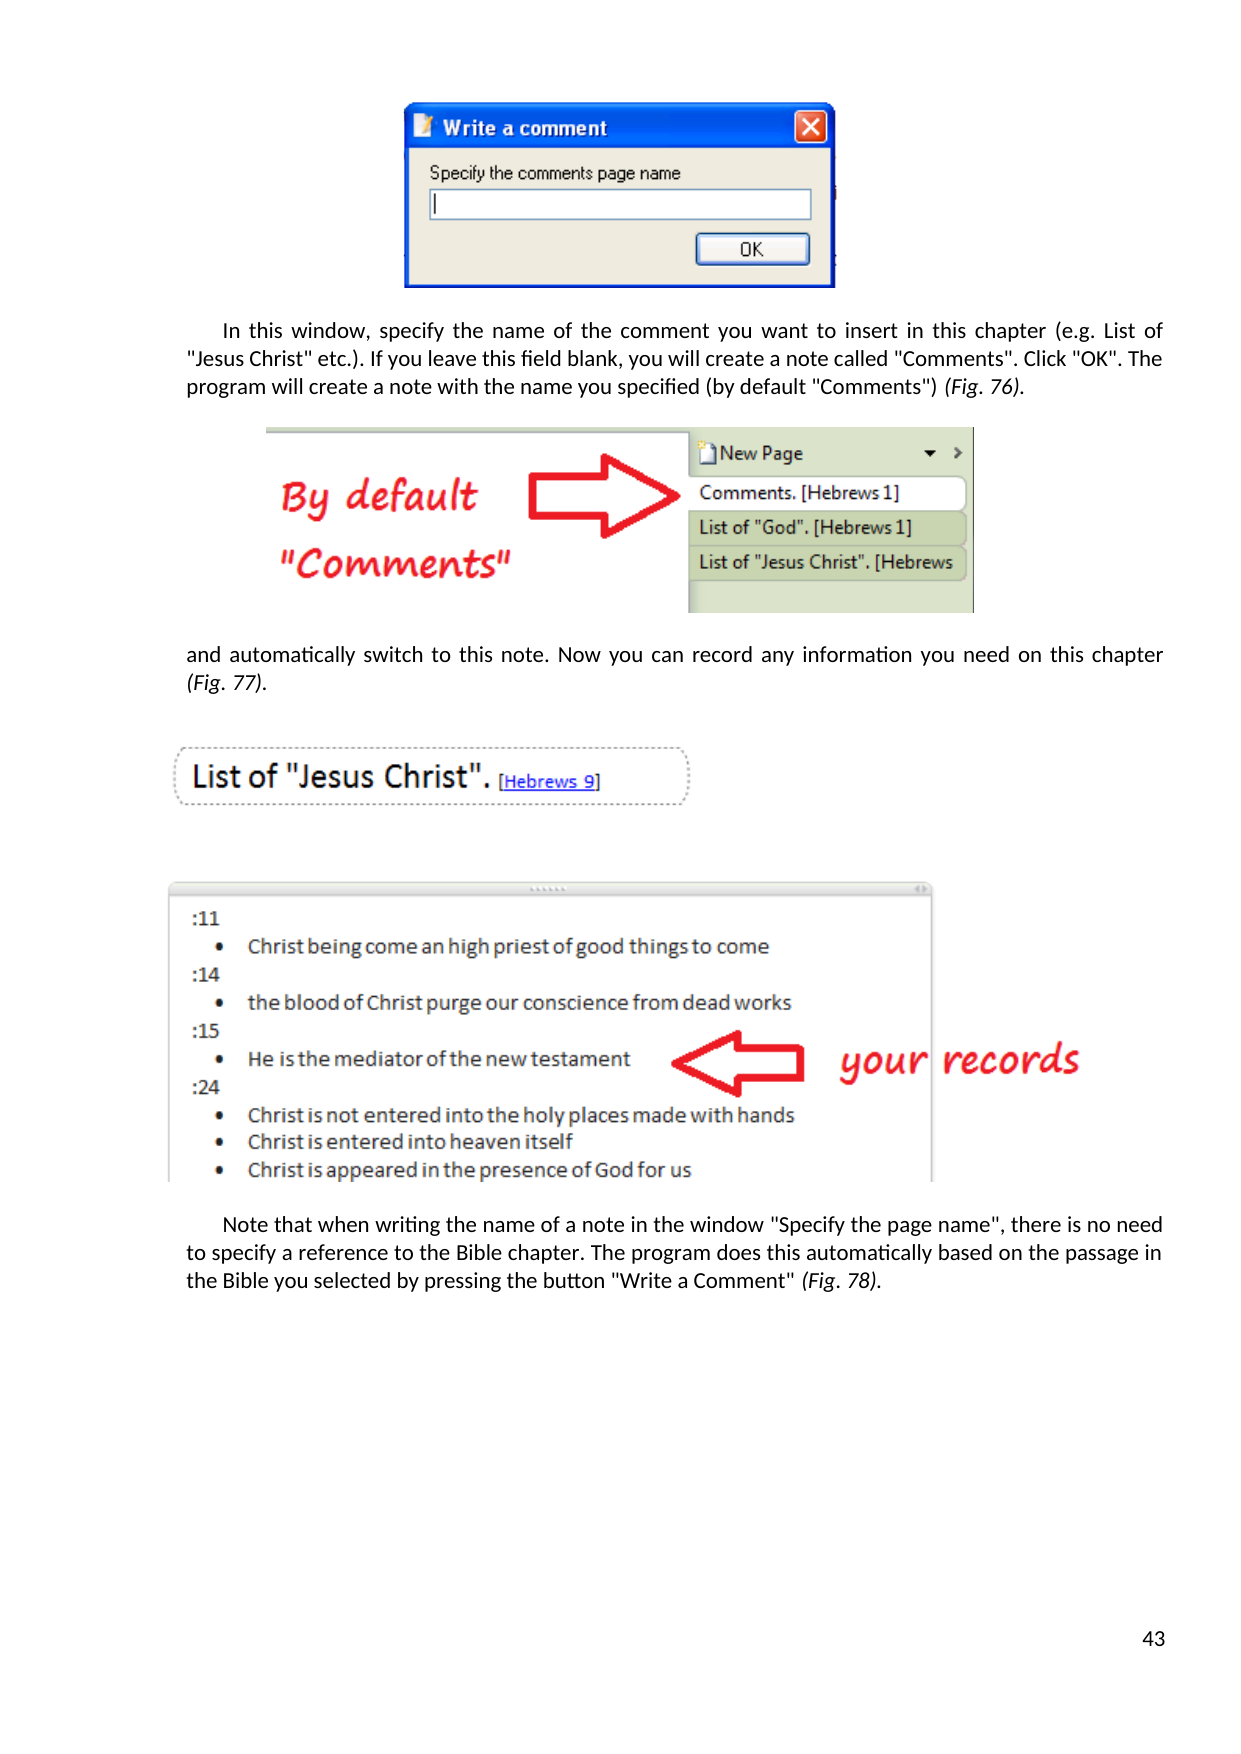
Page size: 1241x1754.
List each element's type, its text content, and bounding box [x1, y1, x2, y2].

picture [403, 101, 837, 288]
text In this window, specify the name of the comment you want to insert in this chapter (e.g. List of "Jesus Christ" etc.). If you leave this field blank, you will create a note called "Comments". Click "OK". The program will create a note with the name you specified (by default "Comments") (Fig. 76). [186, 316, 1165, 400]
picture [266, 427, 974, 613]
text Note that when writing the name of a note in the window "Specify the page name", there is no need to specify a reference to the Bible chapter. The program does this automatically based on the passage in the Bible you selected by pressing the button "Write a Comment" (Fig. 78). [186, 1210, 1165, 1294]
text and automatically switch to this note. Now you can record any information you need on this chapter (Fig. 77). [186, 640, 1165, 696]
picture [123, 724, 1117, 1182]
